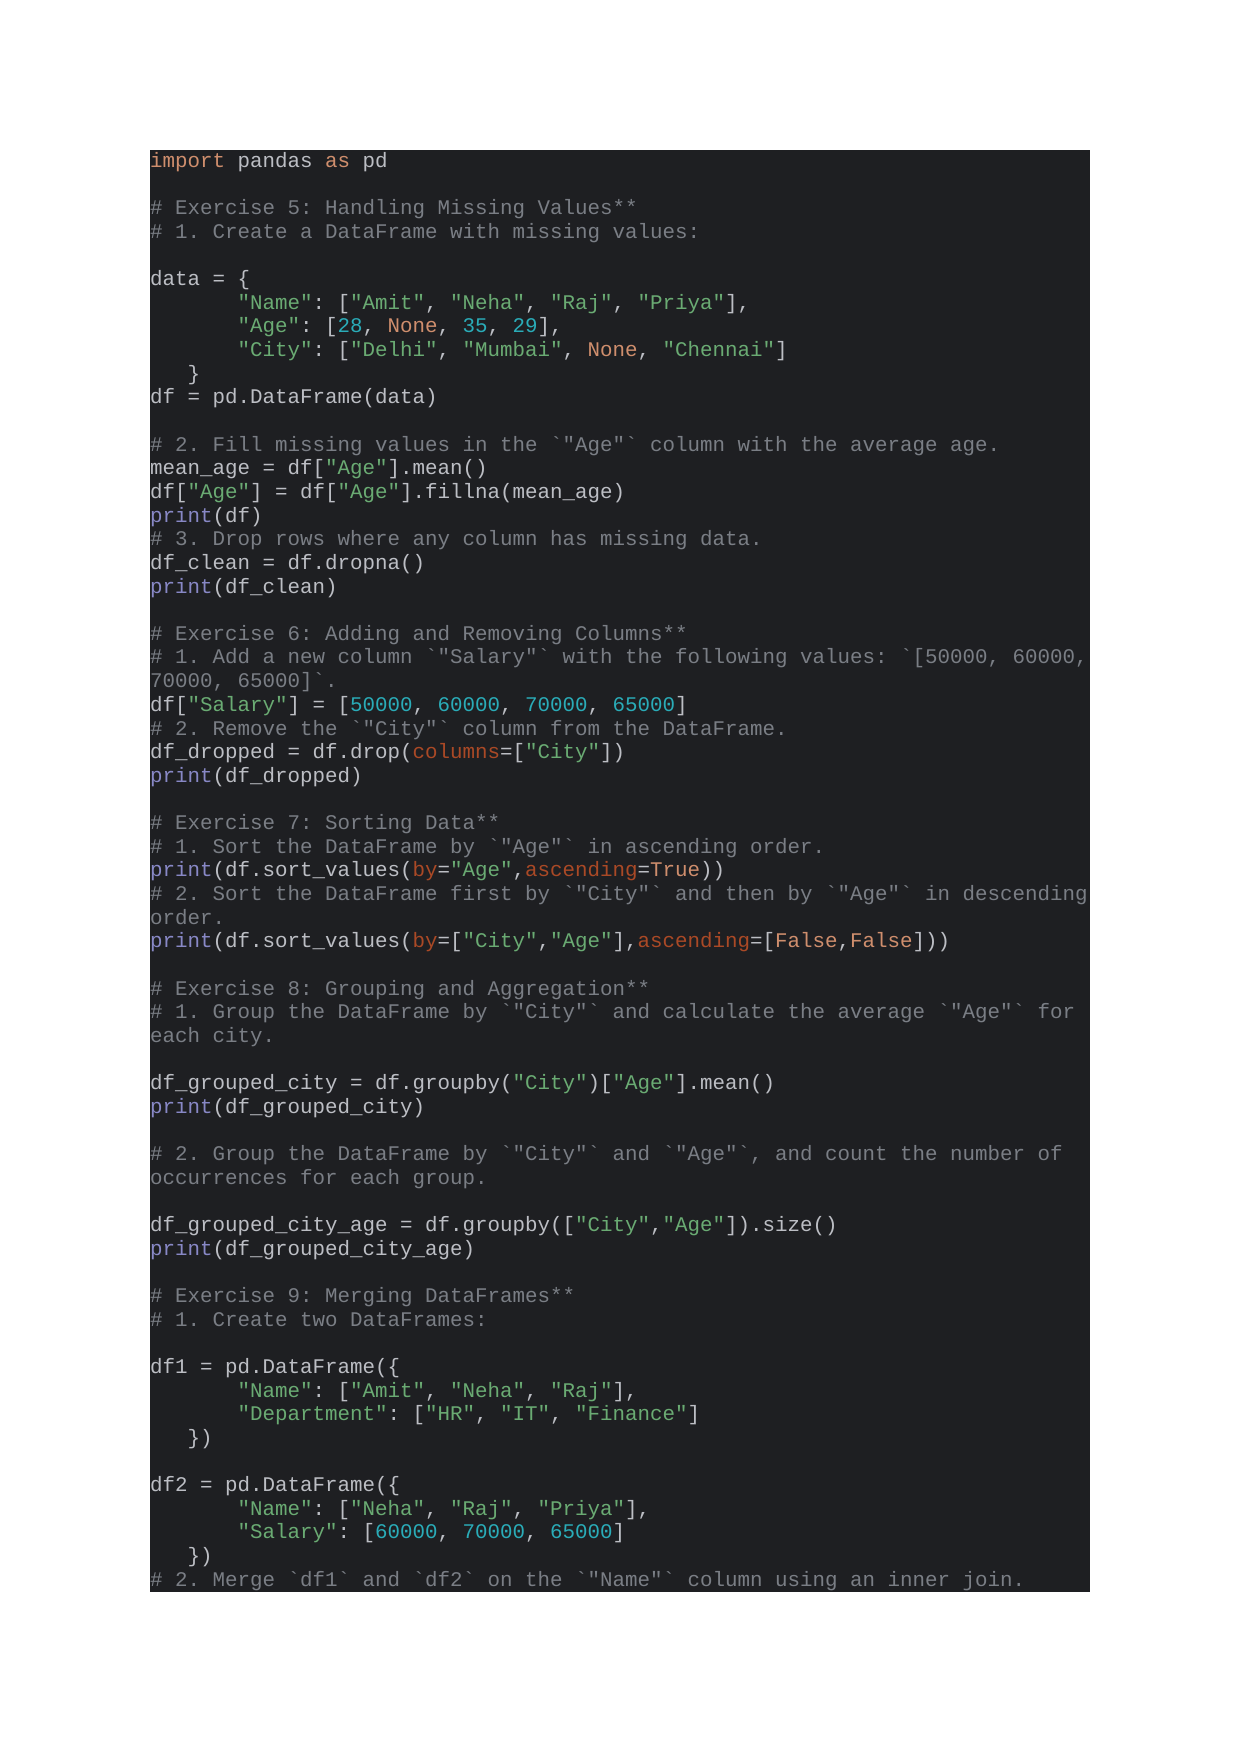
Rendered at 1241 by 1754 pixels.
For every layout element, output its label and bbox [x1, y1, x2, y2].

text [150, 150, 1090, 1592]
